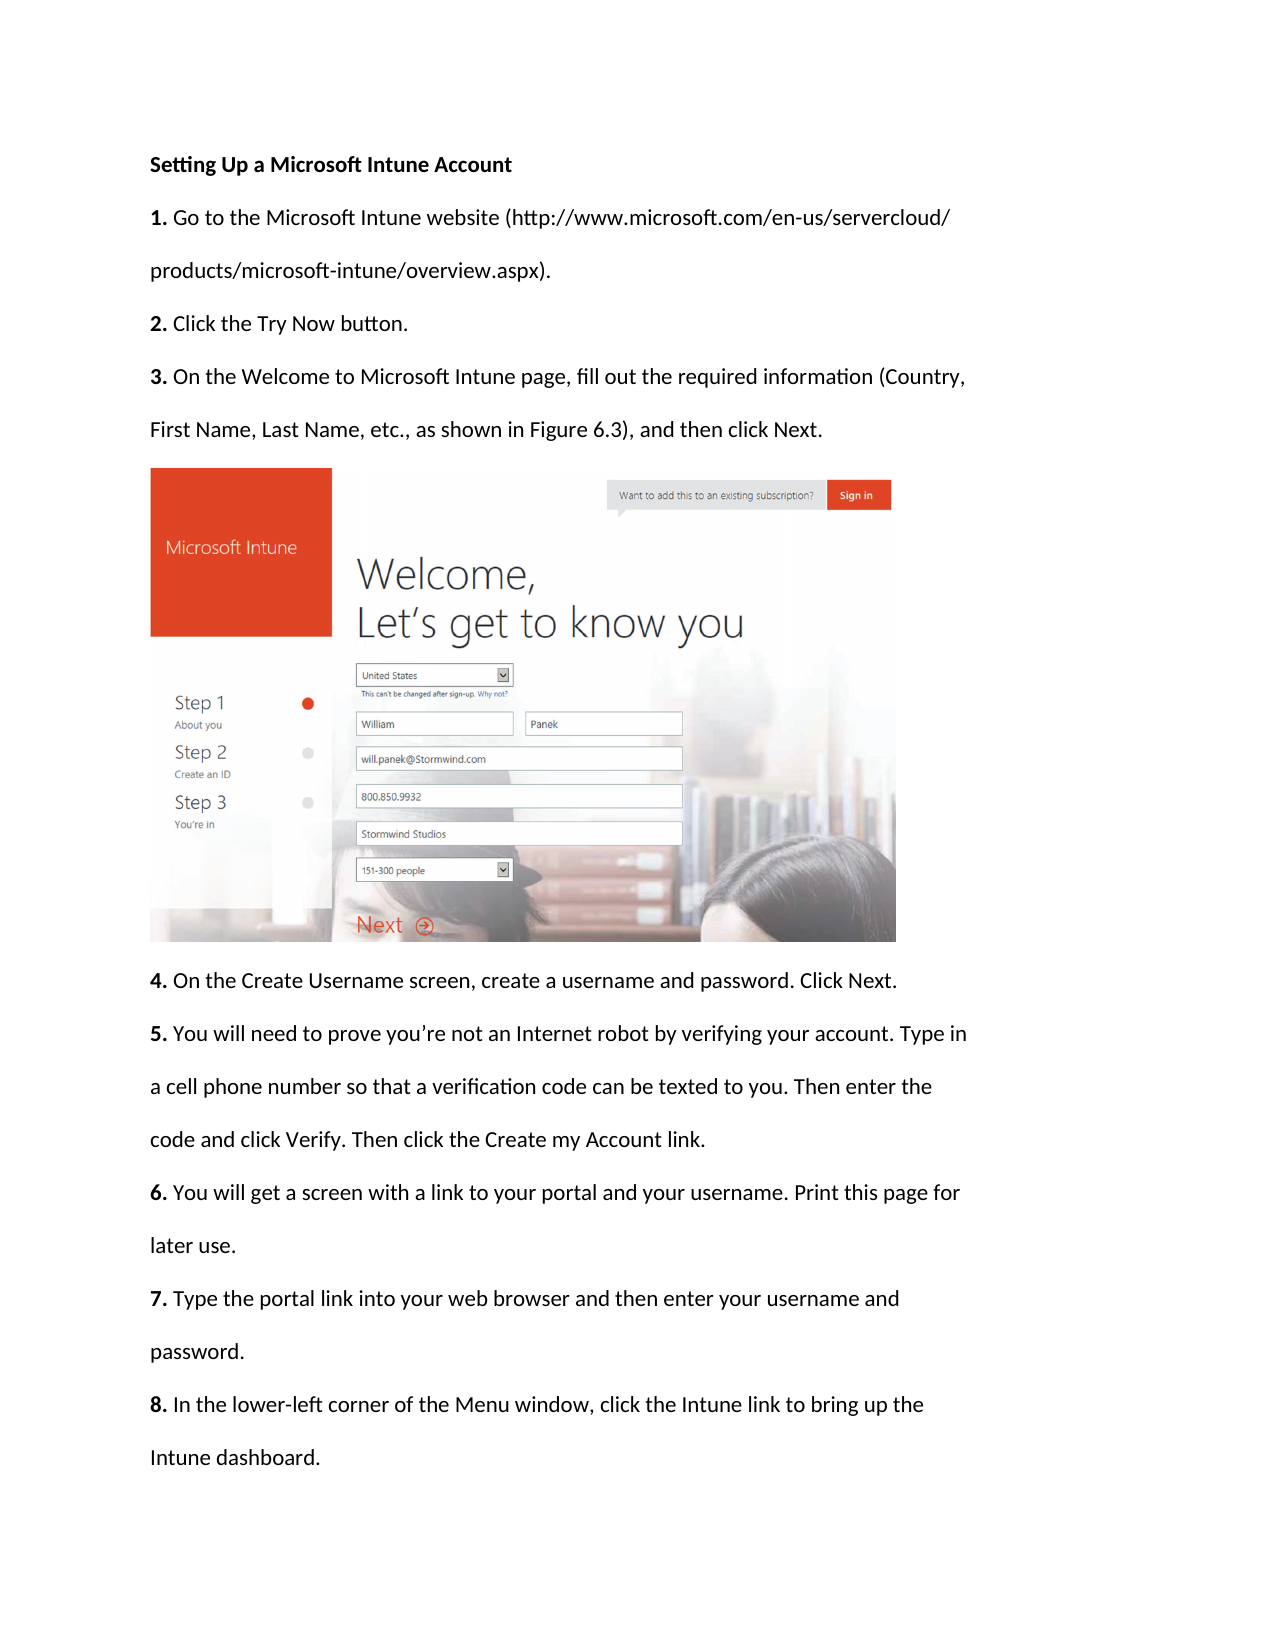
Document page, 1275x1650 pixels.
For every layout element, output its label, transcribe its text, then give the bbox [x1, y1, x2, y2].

text 6. You will get a screen with a link to your portal and your username. Print this page for [150, 1178, 1125, 1206]
text 3. On the Welcome to Microsoft Intune page, fill out the required information (Country, [150, 362, 1125, 390]
text later use. [150, 1231, 1125, 1259]
text 1. Go to the Microsoft Intune website (http://www.microsoft.com/en-us/servercloud/ [150, 203, 1125, 231]
text First Name, Last Name, etc., as shown in Figure 6.3), and then click Next. [150, 415, 1125, 443]
text Setting Up a Microsoft Intune Account [150, 150, 1125, 178]
text 7. Type the portal link into your web browser and then enter your username and [150, 1284, 1125, 1312]
text 4. On the Create Username screen, create a username and password. Click Next. [150, 966, 1125, 994]
text products/microsoft-intune/overview.aspx). [150, 256, 1125, 284]
text 2. Click the Try Now button. [150, 309, 1125, 337]
text password. [150, 1337, 1125, 1365]
text 5. You will need to prove you’re not an Internet robot by verifying your account. Type in [150, 1019, 1125, 1047]
text 8. In the lower-left corner of the Menu window, click the Intune link to bring up the [150, 1390, 1125, 1418]
text code and click Verify. Then click the Create my Account link. [150, 1125, 1125, 1153]
text a cell phone number so that a verification code can be texted to you. Then enter the [150, 1072, 1125, 1100]
text Intune dashboard. [150, 1443, 1125, 1471]
